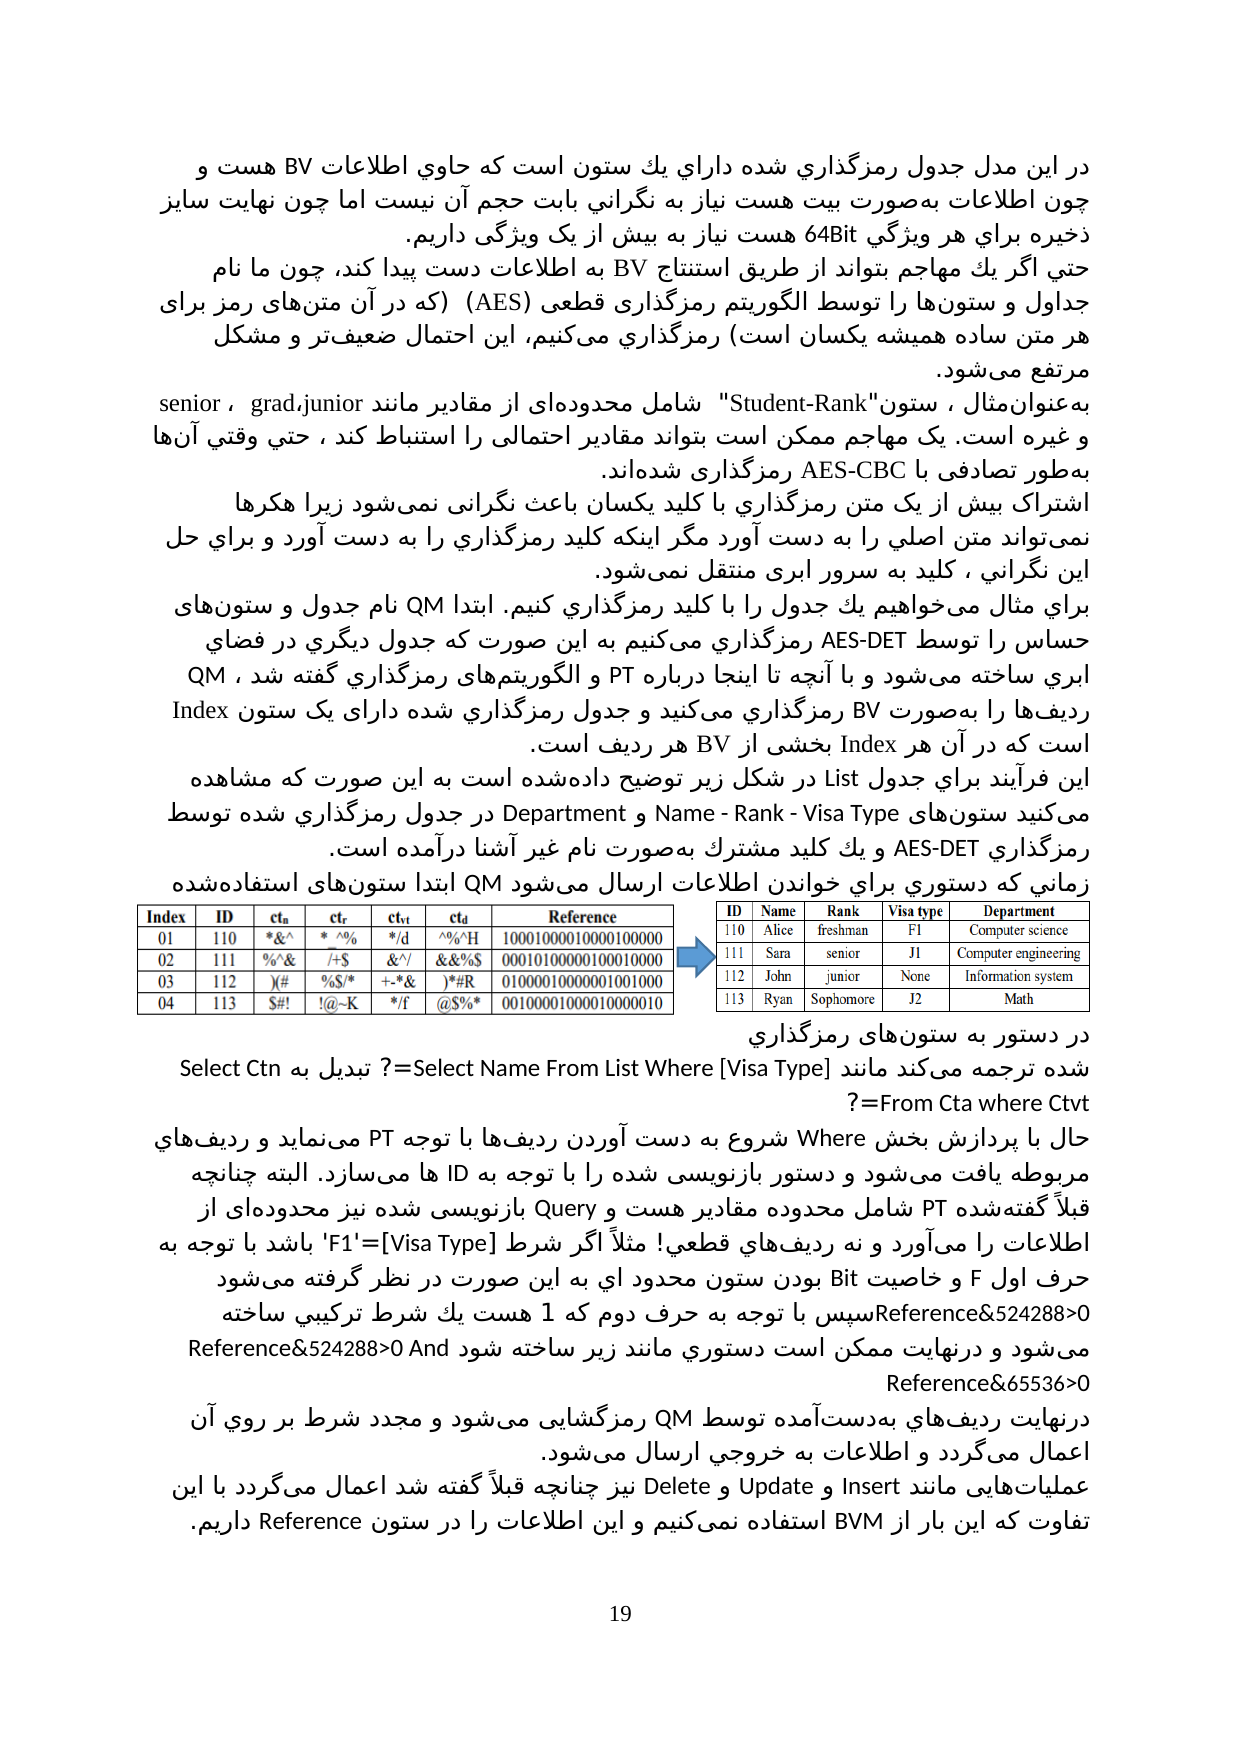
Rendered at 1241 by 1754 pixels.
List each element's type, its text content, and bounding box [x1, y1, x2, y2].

text اين فرآيند براي جدول List در شكل زير توضيح داده‌شده است به اين صورت كه مشاهده می‌کنید ستون‌های Name - Rank - Visa Type و Department در جدول رمزگذاري شده توسط رمزگذاري AES-DET و يك كليد مشترك به‌صورت نام غير آشنا درآمده است. [150, 762, 1090, 863]
picture [133, 900, 675, 1020]
text به‌عنوان‌مثال ، ستون"Student-Rank" شامل محدوده‌ای از مقادیر مانند senior ، grad،junior و غیره است. یک مهاجم ممکن است بتواند مقادیر احتمالی را استنباط کند ، حتي وقتي آن‌ها به‌طور تصادفی با AES-CBC رمزگذاری شده‌اند. [150, 388, 1090, 484]
text حال با پردازش بخش Where شروع به دست آوردن ردیف‌ها با توجه PT می‌نماید و ردیف‌هاي مربوطه يافت می‌شود و دستور بازنویسی شده را با توجه به ID ها می‌سازد. البته چنانچه قبلاً گفته‌شده PT شامل محدوده مقادير هست و Query بازنویسی شده نيز محدوده‌ای از اطلاعات را می‌آورد و نه ردیف‌هاي قطعي! مثلاً اگر شرط [Visa Type]='F1' باشد با توجه به حرف اول F و خاصیت Bit بودن ستون محدود اي به اين صورت در نظر گرفته می‌شود Reference&524288>0سپس با توجه به حرف دوم كه 1 هست يك شرط تركيبي ساخته می‌شود و درنهایت ممكن است دستوري مانند زير ساخته شود Reference&524288>0 And Reference&65536>0 [150, 1122, 1090, 1397]
text عملیات‌هایی مانند Insert و Update و Delete نيز چنانچه قبلاً گفته شد اعمال می‌گردد با اين تفاوت كه این بار از BVM استفاده نمی‌کنیم و اين اطلاعات را در ستون Reference داريم. [150, 1470, 1090, 1536]
text براي مثال می‌خواهیم يك جدول را با كليد رمزگذاري كنيم. ابتدا QM نام جدول و ستون‌های حساس را توسط AES-DET رمزگذاري می‌کنیم به اين صورت كه جدول ديگري در فضاي ابري ساخته می‌شود و با آنچه تا اينجا درباره PT و الگوریتم‌های رمزگذاري گفته شد ، QM ردیف‌ها را به‌صورت BV رمزگذاري می‌کنید و جدول رمزگذاري شده دارای یک ستون Index است که در آن هر Index بخشی از BV هر ردیف است. [150, 589, 1090, 758]
text حتي اگر يك مهاجم بتواند از طريق استنتاج BV به اطلاعات دست پيدا كند، چون ما نام جداول و ستون‌ها را توسط الگوريتم رمزگذاری قطعی (AES) (که در آن متن‌های رمز برای هر متن ساده همیشه یکسان است) رمزگذاري می‌کنیم، اين احتمال ضعیف‌تر و مشكل مرتفع می‌شود. [150, 253, 1090, 383]
text در اين مدل جدول رمزگذاري شده داراي يك ستون است كه حاوي اطلاعات BV هست و چون اطلاعات به‌صورت بيت هست نياز به نگراني بابت حجم آن نيست اما چون نهايت سايز ذخيره براي هر ويژگي 64Bit هست نياز به بیش از یک ویژگی داریم. [150, 150, 1090, 249]
picture [715, 900, 1091, 1013]
text اشتراک بیش از یک متن رمزگذاري با كليد يكسان باعث نگرانی نمی‌شود زیرا هكرها نمی‌تواند متن اصلي را به دست آورد مگر اینکه کلید رمزگذاري را به دست آورد و براي حل اين نگراني ، كليد به سرور ابری منتقل نمی‌شود. [150, 489, 1090, 585]
text درنهایت ردیف‌هاي به‌دست‌آمده توسط QM رمزگشایی می‌شود و مجدد شرط بر روي آن اعمال می‌گردد و اطلاعات به خروجي ارسال می‌شود. [150, 1402, 1090, 1466]
